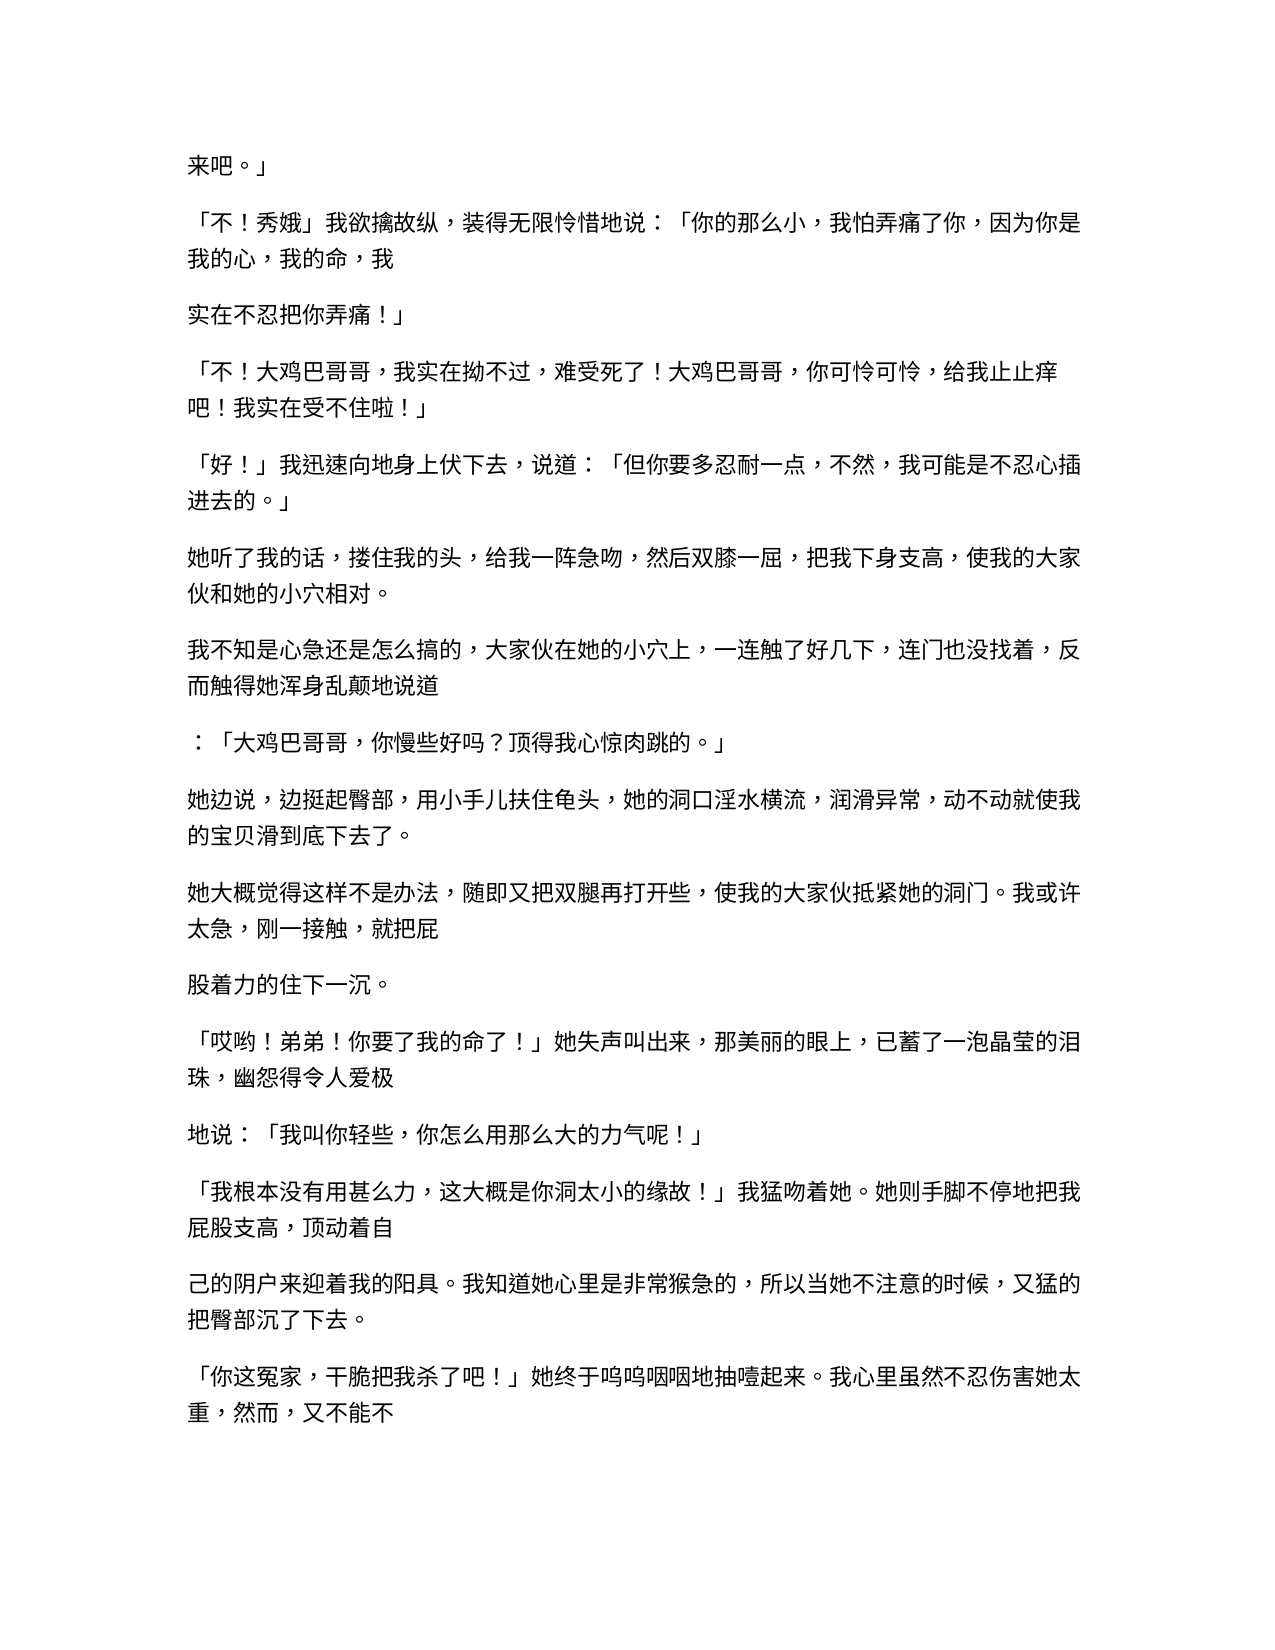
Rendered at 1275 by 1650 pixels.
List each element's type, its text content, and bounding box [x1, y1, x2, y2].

text 「不！大鸡巴哥哥，我实在拗不过，难受死了！大鸡巴哥哥，你可怜可怜，给我止止痒吧！我实在受不住啦！」 [187, 356, 1087, 423]
text 「我根本没有用甚么力，这大概是你洞太小的缘故！」我猛吻着她。她则手脚不停地把我屁股支高，顶动着自 [187, 1176, 1087, 1243]
text ：「大鸡巴哥哥，你慢些好吗？顶得我心惊肉跳的。」 [187, 727, 1087, 758]
text 己的阴户来迎着我的阳具。我知道她心里是非常猴急的，所以当她不注意的时候，又猛的把臀部沉了下去。 [187, 1268, 1087, 1335]
text 我不知是心急还是怎么搞的，大家伙在她的小穴上，一连触了好几下，连门也没找着，反而触得她浑身乱颠地说道 [187, 634, 1087, 702]
text 她边说，边挺起臀部，用小手儿扶住龟头，她的洞口淫水横流，润滑异常，动不动就使我的宝贝滑到底下去了。 [187, 784, 1087, 851]
text 她听了我的话，搂住我的头，给我一阵急吻，然后双膝一屈，把我下身支高，使我的大家伙和她的小穴相对。 [187, 542, 1087, 609]
text 来吧。」 [187, 150, 1087, 181]
text 她大概觉得这样不是办法，随即又把双腿再打开些，使我的大家伙抵紧她的洞门。我或许太急，刚一接触，就把屁 [187, 877, 1087, 944]
text 「哎哟！弟弟！你要了我的命了！」她失声叫出来，那美丽的眼上，已蓄了一泡晶莹的泪珠，幽怨得令人爱极 [187, 1026, 1087, 1093]
text 股着力的住下一沉。 [187, 969, 1087, 1001]
text 「不！秀娥」我欲擒故纵，装得无限怜惜地说：「你的那么小，我怕弄痛了你，因为你是我的心，我的命，我 [187, 207, 1087, 274]
text 「好！」我迅速向地身上伏下去，说道：「但你要多忍耐一点，不然，我可能是不忍心插进去的。」 [187, 449, 1087, 516]
text 地说：「我叫你轻些，你怎么用那么大的力气呢！」 [187, 1119, 1087, 1150]
text 「你这冤家，干脆把我杀了吧！」她终于呜呜咽咽地抽噎起来。我心里虽然不忍伤害她太重，然而，又不能不 [187, 1361, 1087, 1428]
text 实在不忍把你弄痛！」 [187, 299, 1087, 331]
